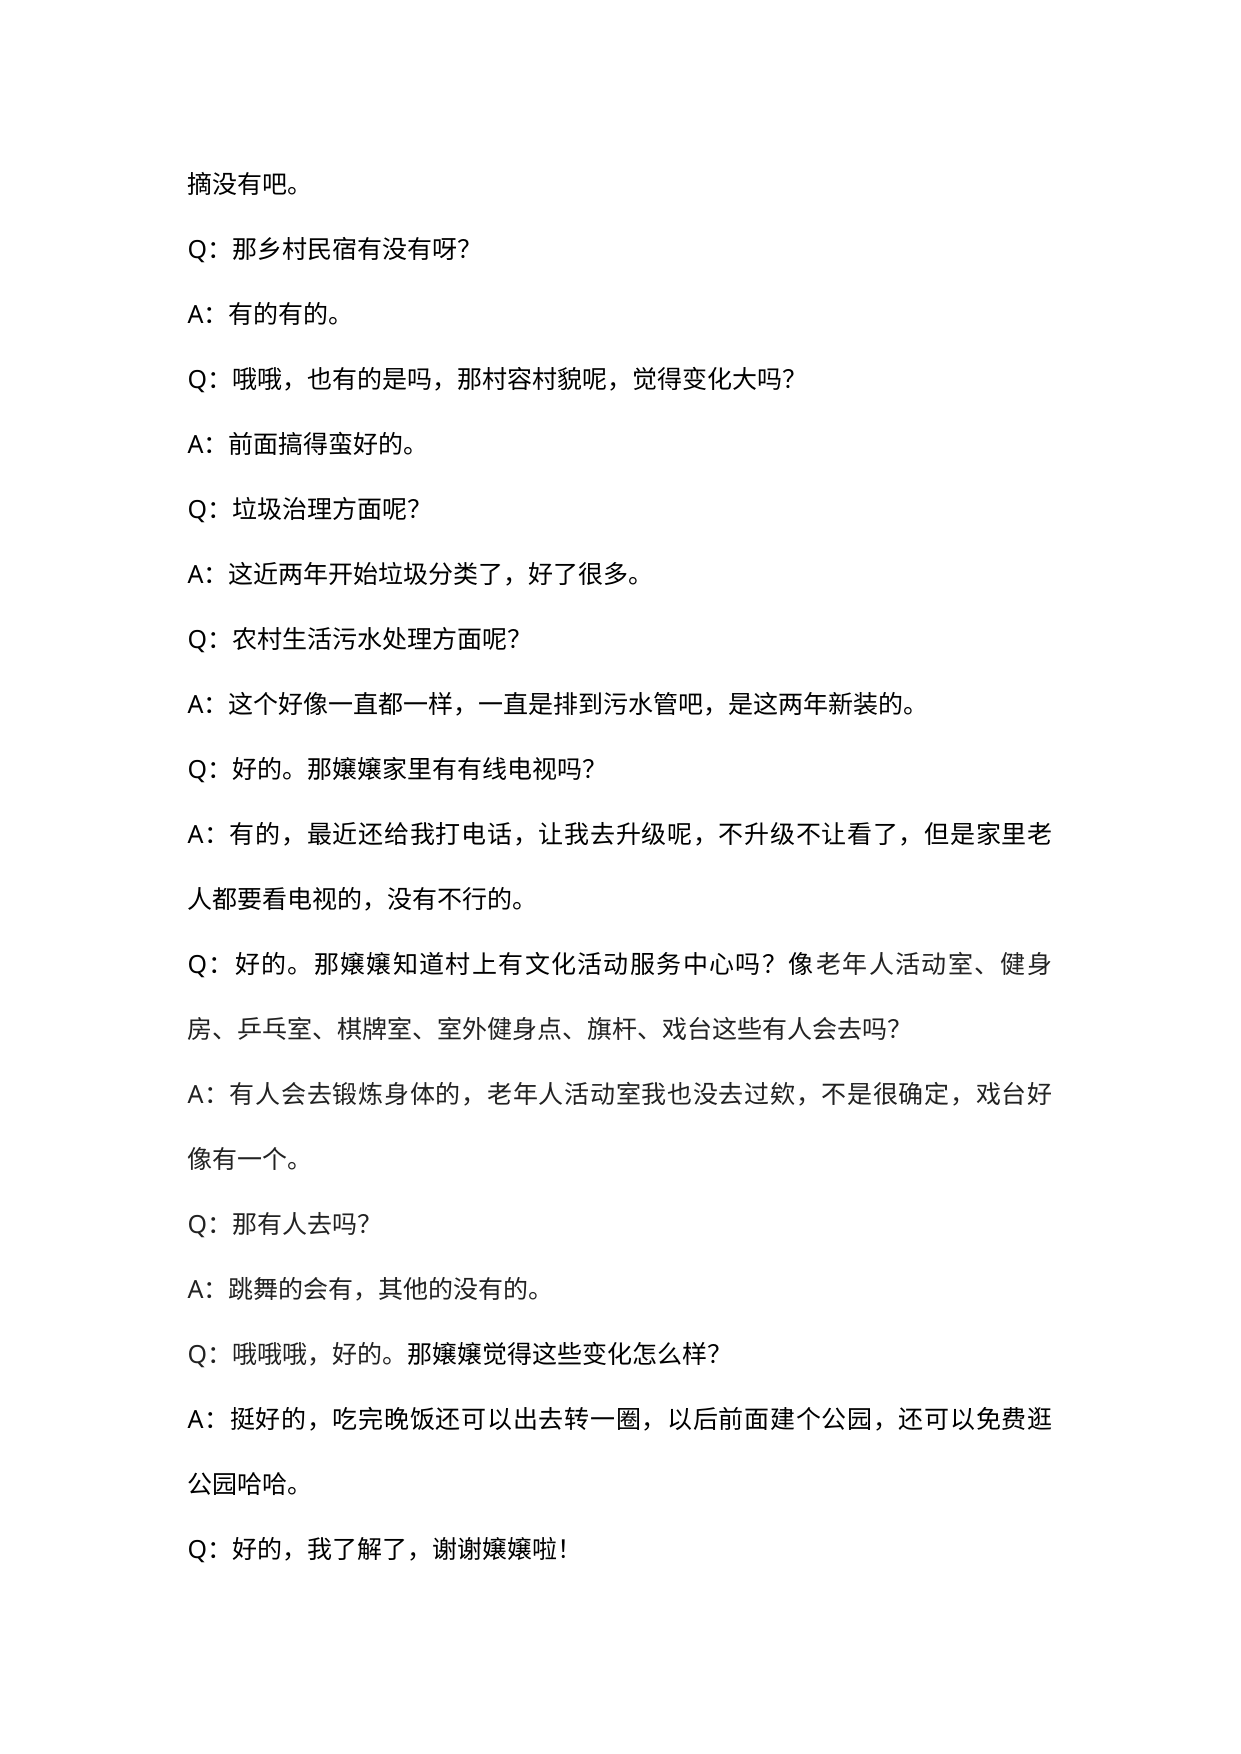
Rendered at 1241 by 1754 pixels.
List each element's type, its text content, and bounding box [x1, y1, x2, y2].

text Q：那有人去吗？ [187, 1190, 1053, 1255]
text Q：好的。那嬢嬢知道村上有文化活动服务中心吗？像老年人活动室、健身房、乒乓室、棋牌室、室外健身点、旗杆、戏台这些有人会去吗？ [187, 930, 1053, 1060]
text Q：哦哦哦，好的。那嬢嬢觉得这些变化怎么样？ [187, 1320, 1053, 1385]
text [187, 150, 1053, 215]
text Q：那乡村民宿有没有呀？ [187, 215, 1053, 280]
text Q：好的。那嬢嬢家里有有线电视吗？ [187, 735, 1053, 800]
text A：有人会去锻炼身体的，老年人活动室我也没去过欸，不是很确定，戏台好像有一个。 [187, 1103, 1053, 1190]
text A：有人会去锻炼身体的，老年人活动室我也没去过欸，不是很确定，戏台好像有一个。 [187, 1060, 1053, 1102]
text A：有的，最近还给我打电话，让我去升级呢，不升级不让看了，但是家里老人都要看电视的，没有不行的。 [187, 800, 1053, 930]
text A：有的有的。 [187, 280, 1053, 345]
text Q：哦哦，也有的是吗，那村容村貌呢，觉得变化大吗？ [187, 345, 1053, 410]
text A：前面搞得蛮好的。 [187, 410, 1053, 475]
text A：挺好的，吃完晚饭还可以出去转一圈，以后前面建个公园，还可以免费逛公园哈哈。 [187, 1385, 1053, 1515]
text Q：农村生活污水处理方面呢？ [187, 605, 1053, 670]
text A：这个好像一直都一样，一直是排到污水管吧，是这两年新装的。 [187, 670, 1053, 735]
text A：这近两年开始垃圾分类了，好了很多。 [187, 540, 1053, 605]
text A：跳舞的会有，其他的没有的。 [187, 1255, 1053, 1320]
text Q：好的，我了解了，谢谢嬢嬢啦！ [187, 1515, 1053, 1580]
text Q：垃圾治理方面呢？ [187, 475, 1053, 540]
